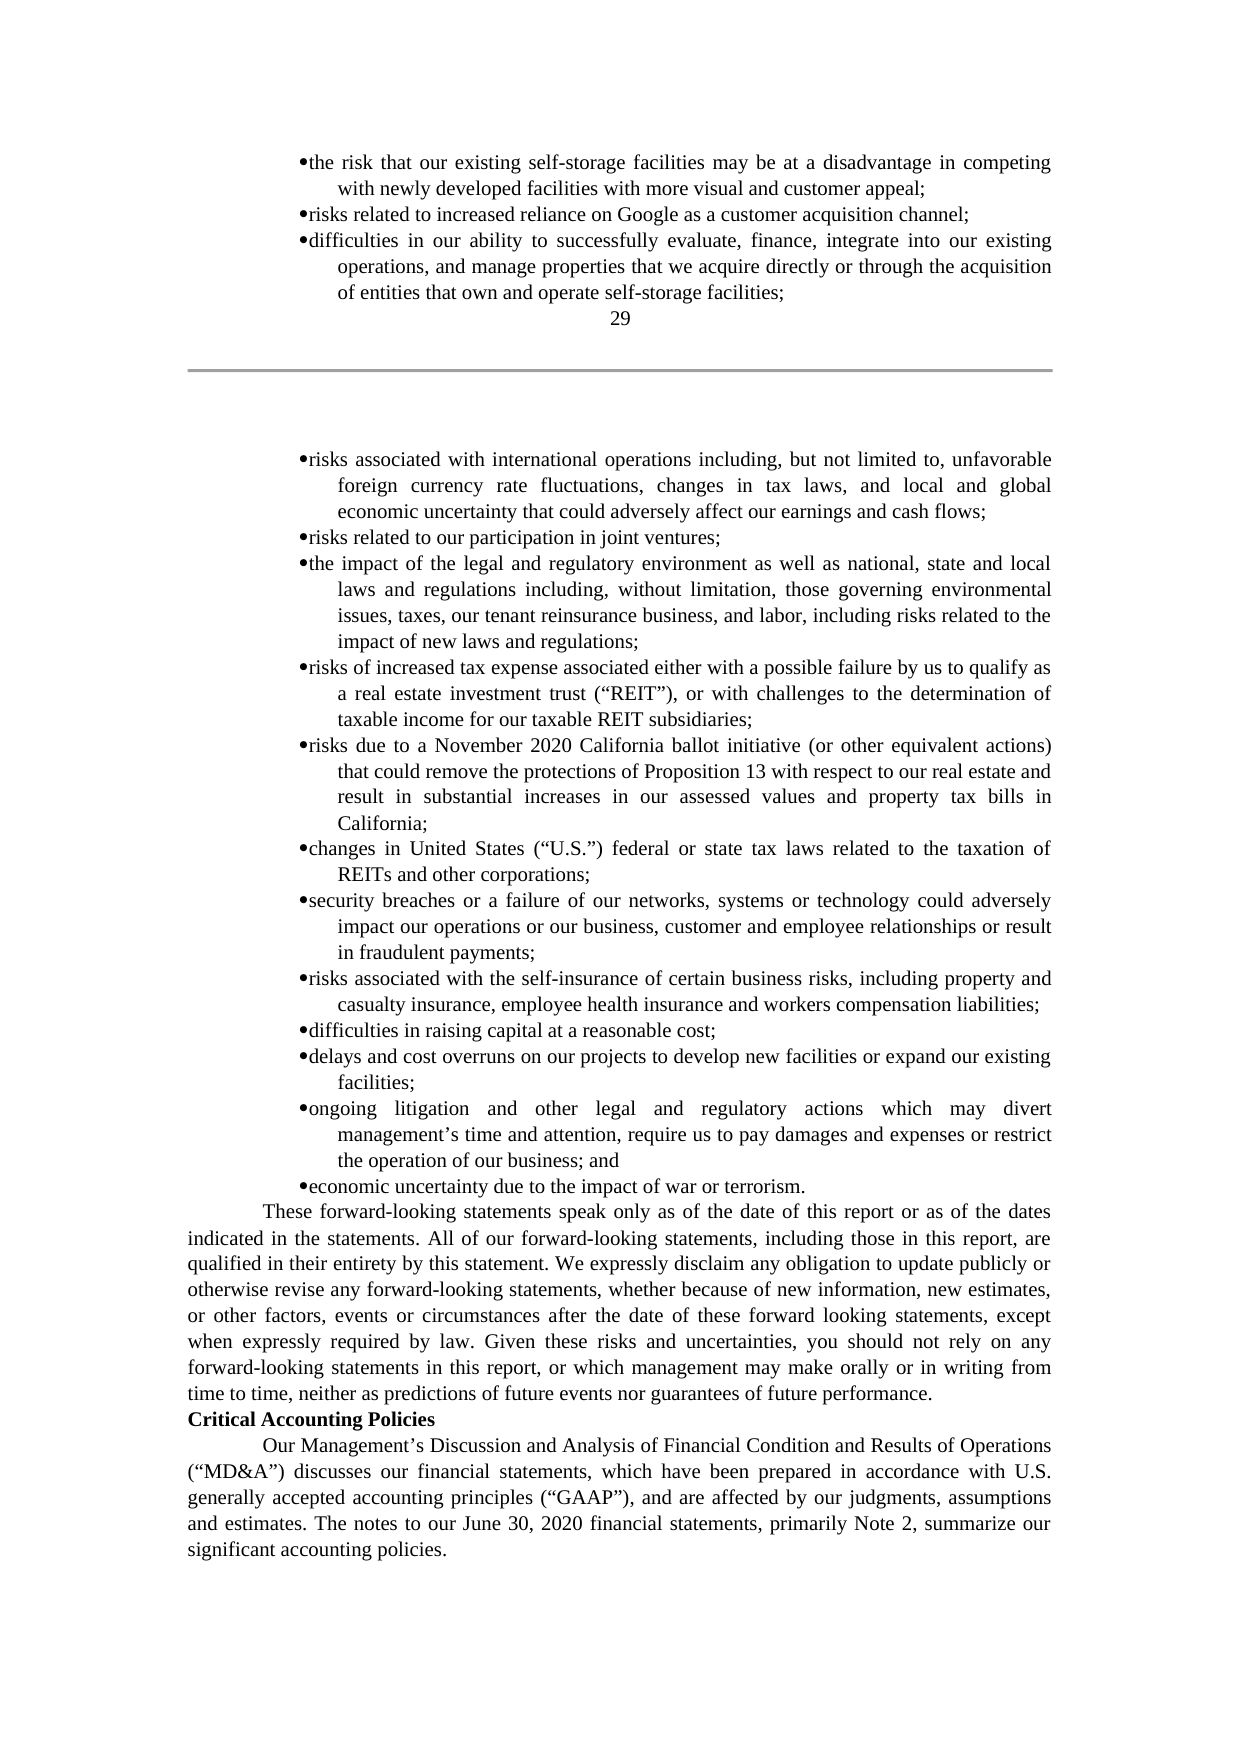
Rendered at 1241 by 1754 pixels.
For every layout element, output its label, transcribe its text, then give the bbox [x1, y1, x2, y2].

text risks of increased tax expense associated either with a possible failure by us to qualify as a real estate investment trust (“REIT”), or with challenges to the determination of taxable income for our taxable REIT subsidiaries; [300, 655, 1053, 731]
text risks related to our participation in joint ventures; [300, 525, 1053, 549]
text ongoing litigation and other legal and regulatory actions which may divert management’s time and attention, require us to pay damages and expenses or restrict the operation of our business; and [300, 1096, 1053, 1172]
text difficulties in our ability to successfully evaluate, finance, integrate into our existing operations, and manage properties that we acquire directly or through the acquisition of entities that own and operate self-storage facilities; [300, 228, 1053, 304]
text delays and cost overruns on our projects to develop new facilities or expand our existing facilities; [300, 1044, 1053, 1094]
text These forward-looking statements speak only as of the date of this report or as of the dates indicated in the statements. All of our forward-looking statements, including those in this report, are qualified in their entirety by this statement. We expressly disclaim any obligation to update publicly or otherwise revise any forward-looking statements, whether because of new information, new estimates, or other factors, events or circumstances after the date of these forward looking statements, except when expressly required by law. Given these risks and uncertainties, you should not rely on any forward-looking statements in this report, or which management may make orally or in writing from time to time, neither as predictions of future events nor guarantees of future performance. [187, 1199, 1053, 1405]
text Critical Accounting Policies [187, 1407, 1053, 1431]
text the impact of the legal and regulatory environment as well as national, state and local laws and regulations including, without limitation, those governing environmental issues, taxes, our tenant reinsurance business, and labor, including risks related to the impact of new laws and regulations; [300, 551, 1053, 653]
text security breaches or a failure of our networks, systems or technology could adversely impact our operations or our business, customer and employee relationships or result in fraudulent payments; [300, 888, 1053, 964]
text changes in United States (“U.S.”) federal or state tax laws related to the taxation of REITs and other corporations; [300, 836, 1053, 886]
text difficulties in raising capital at a reasonable cost; [300, 1018, 1053, 1042]
text economic uncertainty due to the impact of war or terrorism. [300, 1173, 1053, 1198]
text risks associated with the self-insurance of certain business risks, including property and casualty insurance, employee health insurance and workers compensation liabilities; [300, 966, 1053, 1016]
text the risk that our existing self-storage facilities may be at a disadvantage in competing with newly developed facilities with more visual and customer appeal; [300, 150, 1053, 200]
text Our Management’s Discussion and Analysis of Financial Condition and Results of Operations (“MD&A”) discusses our financial statements, which have been prepared in accordance with U.S. generally accepted accounting principles (“GAAP”), and are affected by our judgments, assumptions and estimates. The notes to our June 30, 2020 financial statements, primarily Note 2, summarize our significant accounting policies. [187, 1433, 1053, 1561]
text risks due to a November 2020 California ballot initiative (or other equivalent actions) that could remove the protections of Proposition 13 with respect to our real estate and result in substantial increases in our assessed values and property tax bills in California; [300, 733, 1053, 834]
text risks related to increased reliance on Google as a customer acquisition channel; [300, 202, 1053, 226]
text risks associated with international operations including, but not limited to, unfavorable foreign currency rate fluctuations, changes in tax laws, and local and global economic uncertainty that could adversely affect our earnings and cash flows; [300, 447, 1053, 523]
text 29 [187, 306, 1053, 330]
